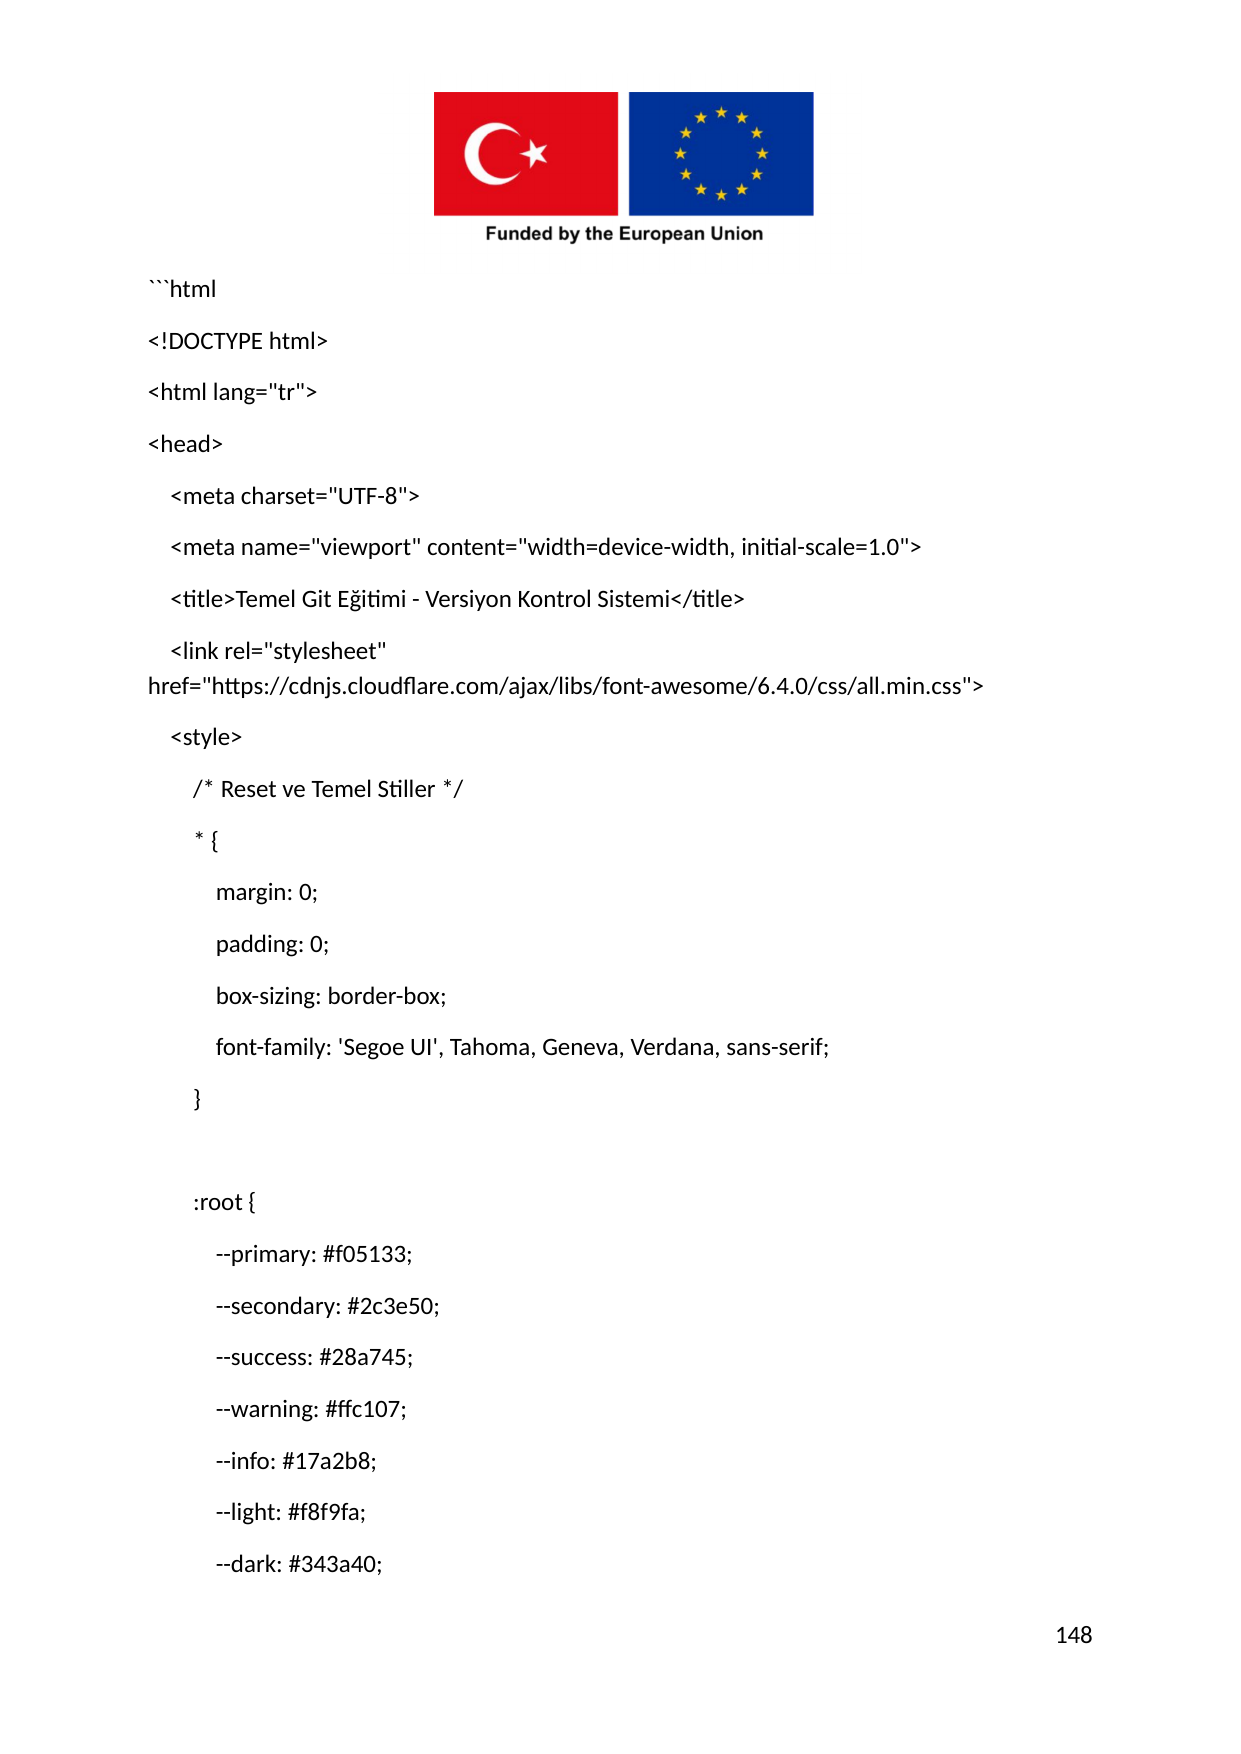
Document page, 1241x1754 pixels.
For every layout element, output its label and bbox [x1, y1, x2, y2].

picture [378, 73, 862, 274]
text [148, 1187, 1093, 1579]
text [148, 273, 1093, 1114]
